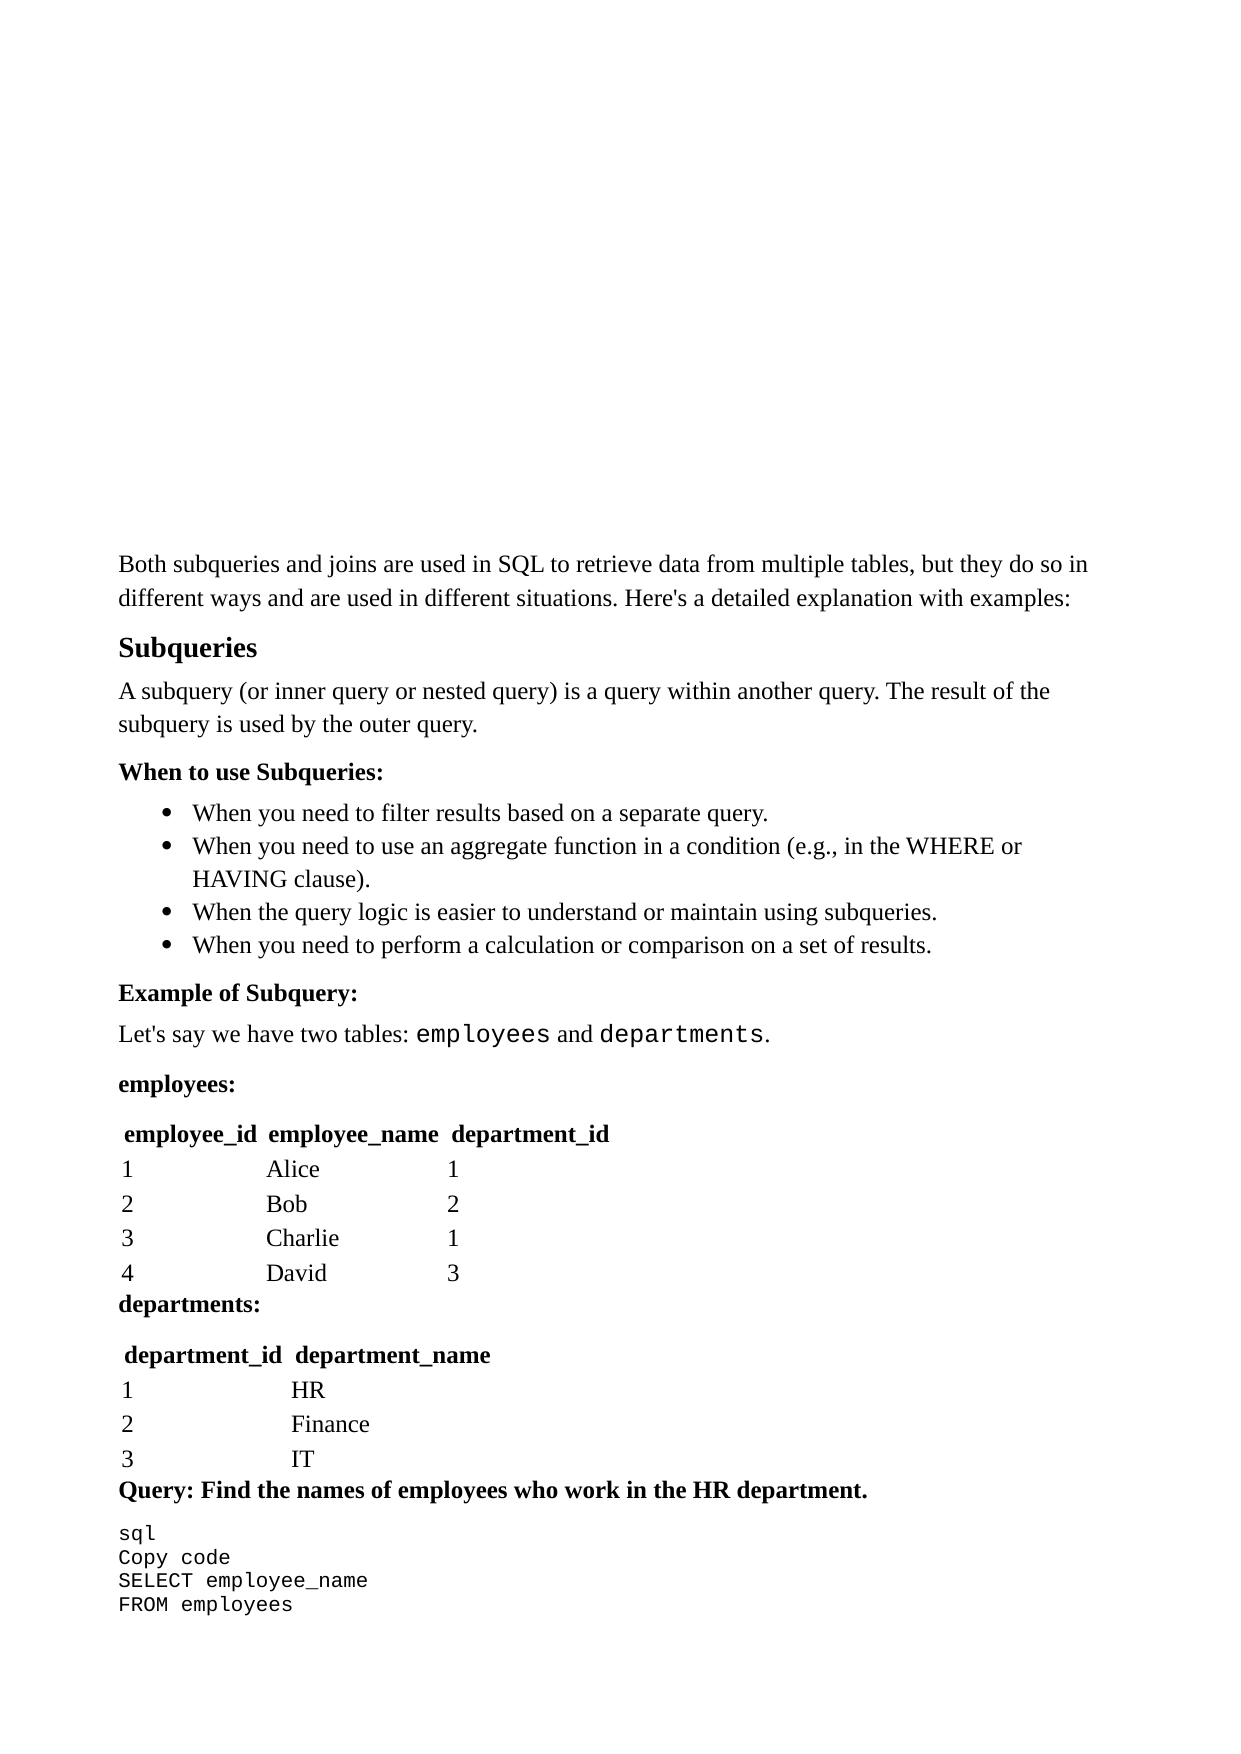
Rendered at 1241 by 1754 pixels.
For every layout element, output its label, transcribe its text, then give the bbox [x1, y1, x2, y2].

table_cell Alice [263, 1151, 444, 1186]
table_cell 1 [118, 1151, 263, 1186]
text employees: [118, 1069, 1122, 1098]
table_header department_name [288, 1337, 498, 1372]
table_cell 2 [118, 1186, 263, 1220]
table_cell Charlie [263, 1220, 444, 1255]
list When you need to use an aggregate function in a condition (e.g., in the WHERE or HAVING clause). [162, 831, 1122, 893]
text sql [118, 1523, 1122, 1547]
table_cell 2 [118, 1406, 288, 1441]
table_cell 1 [118, 1372, 288, 1406]
text Both subqueries and joins are used in SQL to retrieve data from multiple tables, but they do so in different ways and are used in different situations. Here's a detailed explanation with examples: [118, 549, 1122, 611]
list When you need to perform a calculation or comparison on a set of results. [162, 930, 1122, 959]
text Let's say we have two tables: employees and departments. [118, 1019, 1122, 1050]
table_cell 3 [118, 1220, 263, 1255]
text A subquery (or inner query or nested query) is a query within another query. The result of the subquery is used by the outer query. [118, 676, 1122, 738]
table_cell 3 [444, 1255, 616, 1289]
table_header department_id [444, 1117, 616, 1151]
text SELECT employee_name [118, 1570, 1122, 1594]
list When you need to filter results based on a separate query. [162, 798, 1122, 827]
list When the query logic is easier to understand or maintain using subqueries. [162, 897, 1122, 926]
text Query: Find the names of employees who work in the HR department. [118, 1476, 1122, 1504]
table_cell Finance [288, 1406, 498, 1441]
table_header employee_name [263, 1117, 444, 1151]
text departments: [118, 1289, 1122, 1318]
table_cell 3 [118, 1441, 288, 1476]
subtitle Subqueries [118, 630, 1122, 664]
subtitle When to use Subqueries: [118, 757, 1122, 786]
text FROM employees [118, 1594, 1122, 1618]
table_cell 1 [444, 1151, 616, 1186]
table_cell David [263, 1255, 444, 1289]
table_header employee_id [118, 1117, 263, 1151]
table_cell HR [288, 1372, 498, 1406]
table_cell 4 [118, 1255, 263, 1289]
subtitle Example of Subquery: [118, 978, 1122, 1007]
table_cell 1 [444, 1220, 616, 1255]
table_header department_id [118, 1337, 288, 1372]
table_cell IT [288, 1441, 498, 1476]
text Copy code [118, 1547, 1122, 1570]
table_cell Bob [263, 1186, 444, 1220]
table_cell 2 [444, 1186, 616, 1220]
